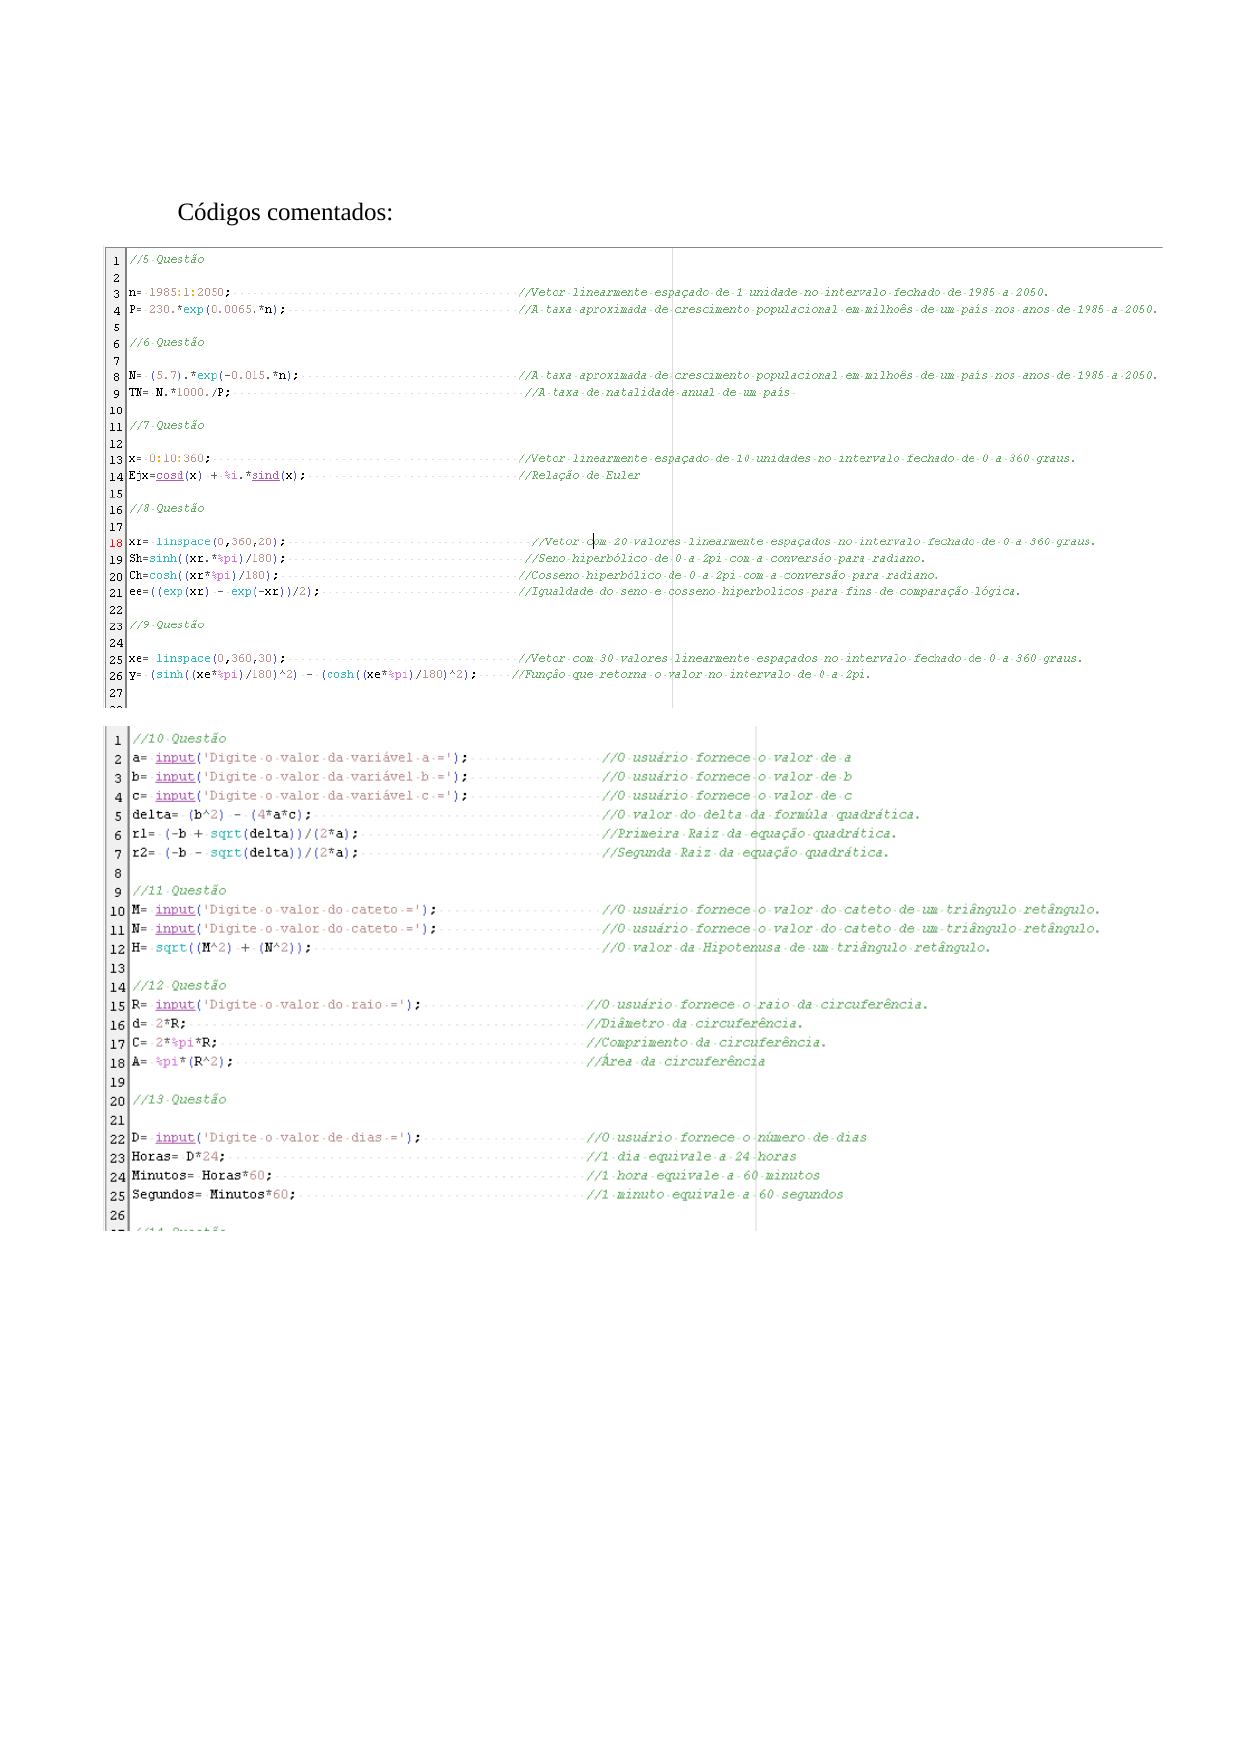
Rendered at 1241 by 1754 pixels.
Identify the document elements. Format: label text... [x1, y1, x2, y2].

text Códigos comentados: [177, 197, 1063, 226]
picture [103, 726, 1113, 1231]
picture [103, 245, 1163, 708]
